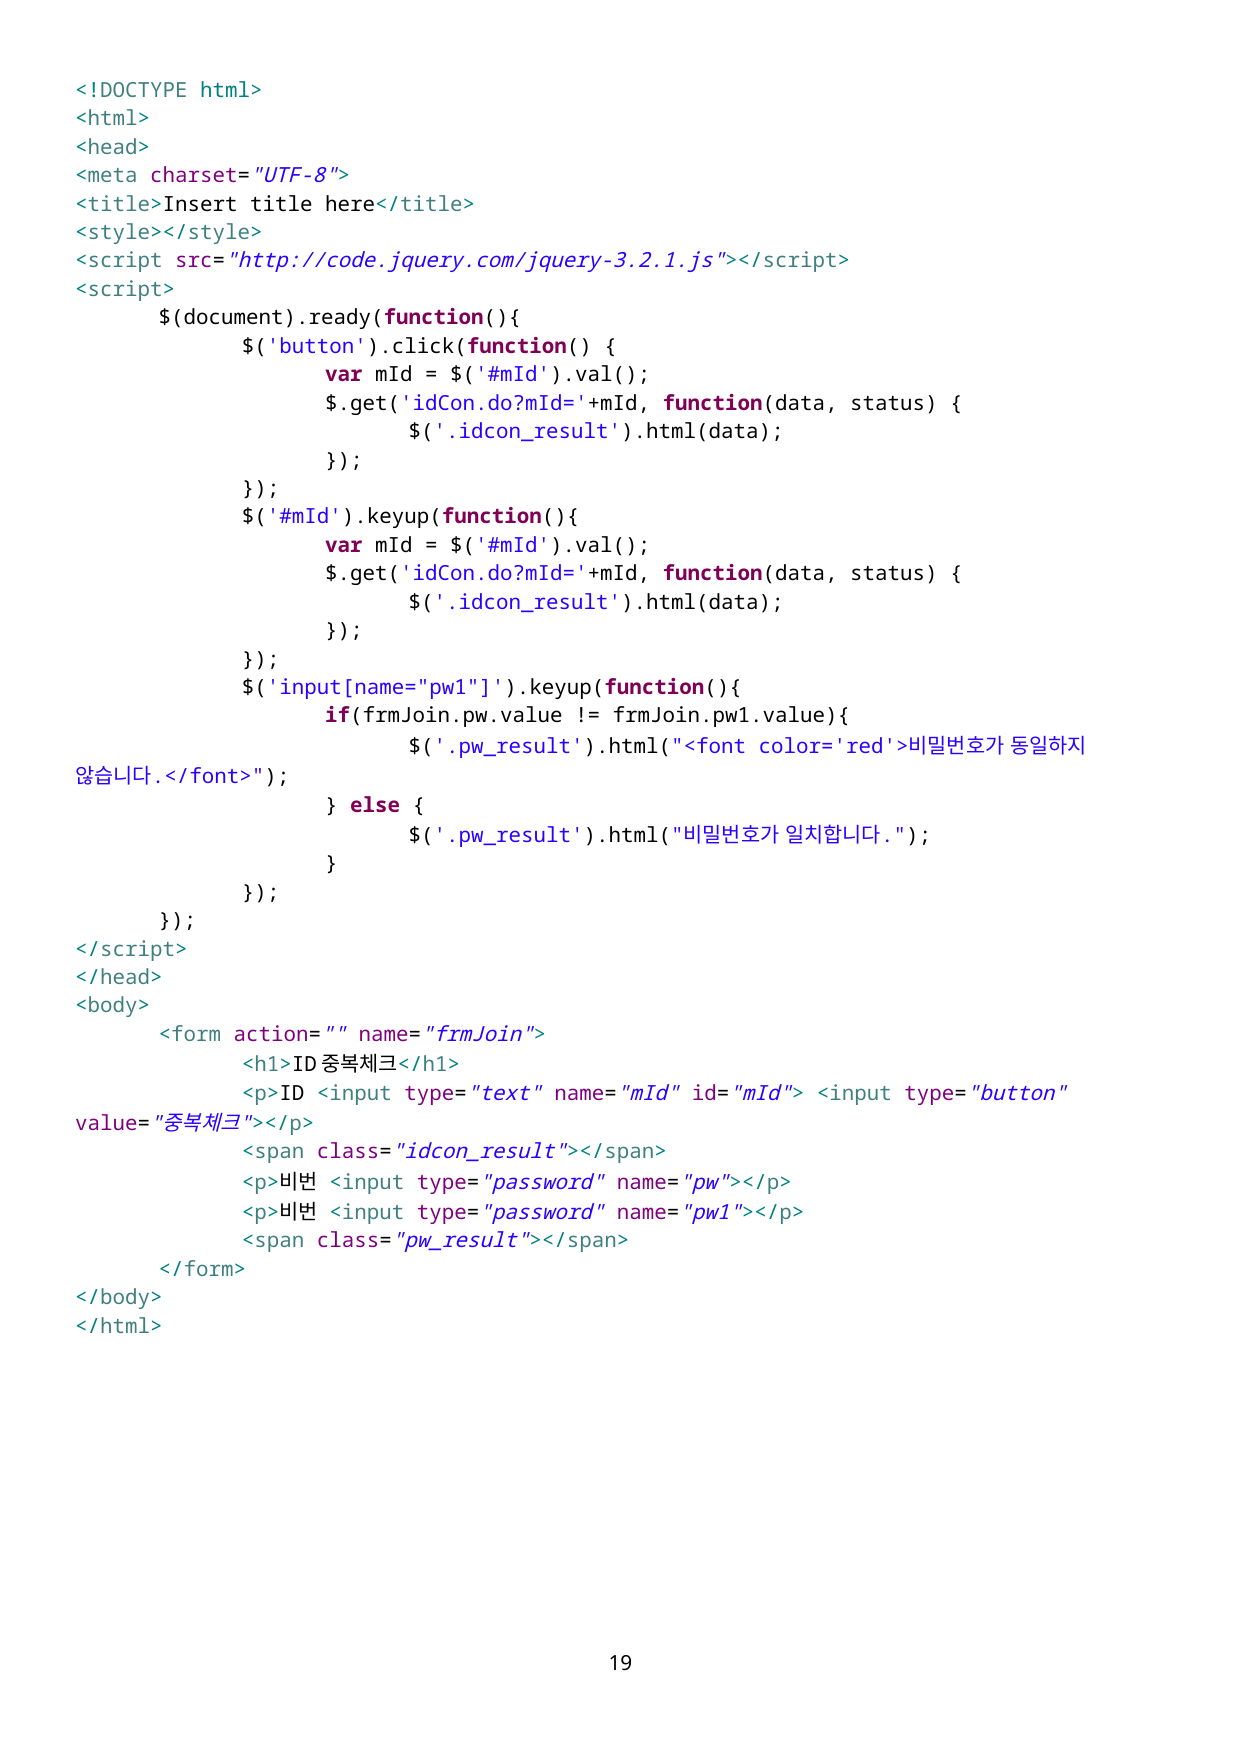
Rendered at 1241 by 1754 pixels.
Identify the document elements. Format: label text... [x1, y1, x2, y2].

text <span class="idcon_result"></span> [75, 1137, 1165, 1165]
text </form> [75, 1254, 1165, 1282]
text }); [75, 615, 1165, 644]
text $('button').click(function() { [75, 331, 1165, 359]
text $('.pw_result').html("비밀번호가 일치합니다."); [75, 818, 1165, 848]
text <!DOCTYPE html> [75, 75, 1165, 103]
text if(frmJoin.pw.value != frmJoin.pw1.value){ [75, 701, 1165, 729]
text <html> [75, 103, 1165, 132]
text <span class="pw_result"></span> [75, 1226, 1165, 1254]
text $('.idcon_result').html(data); [75, 587, 1165, 615]
text $('input[name="pw1"]').keyup(function(){ [75, 672, 1165, 701]
text var mId = $('#mId').val(); [75, 530, 1165, 558]
text <meta charset="UTF-8"> [75, 160, 1165, 189]
text } else { [75, 790, 1165, 818]
text <title>Insert title here</title> [75, 189, 1165, 217]
text </script> [75, 934, 1165, 962]
text $(document).ready(function(){ [75, 302, 1165, 331]
text <script src="http://code.jquery.com/jquery-3.2.1.js"></script> [75, 246, 1165, 274]
text $('#mId').keyup(function(){ [75, 502, 1165, 530]
text </head> [75, 962, 1165, 991]
text <script> [75, 274, 1165, 302]
text }); [75, 877, 1165, 905]
text $.get('idCon.do?mId='+mId, function(data, status) { [75, 388, 1165, 416]
text }); [75, 905, 1165, 934]
text <p>비번 <input type="password" name="pw"></p> [75, 1165, 1165, 1195]
text </html> [75, 1311, 1165, 1339]
text <body> [75, 991, 1165, 1019]
text }); [75, 445, 1165, 473]
text } [75, 848, 1165, 877]
text $.get('idCon.do?mId='+mId, function(data, status) { [75, 558, 1165, 587]
text $('.idcon_result').html(data); [75, 416, 1165, 445]
text }); [75, 473, 1165, 502]
text <form action="" name="frmJoin"> [75, 1019, 1165, 1047]
text <head> [75, 132, 1165, 160]
text }); [75, 644, 1165, 672]
text </body> [75, 1282, 1165, 1311]
text <h1>ID중복체크</h1> [75, 1047, 1165, 1078]
text $('.pw_result').html("<font color='red'>비밀번호가 동일하지 않습니다.</font>"); [75, 729, 1165, 790]
text <p>비번 <input type="password" name="pw1"></p> [75, 1195, 1165, 1226]
text <p>ID <input type="text" name="mId" id="mId"> <input type="button" value="중복체크"></p> [75, 1078, 1165, 1137]
text <style></style> [75, 217, 1165, 246]
text var mId = $('#mId').val(); [75, 359, 1165, 388]
